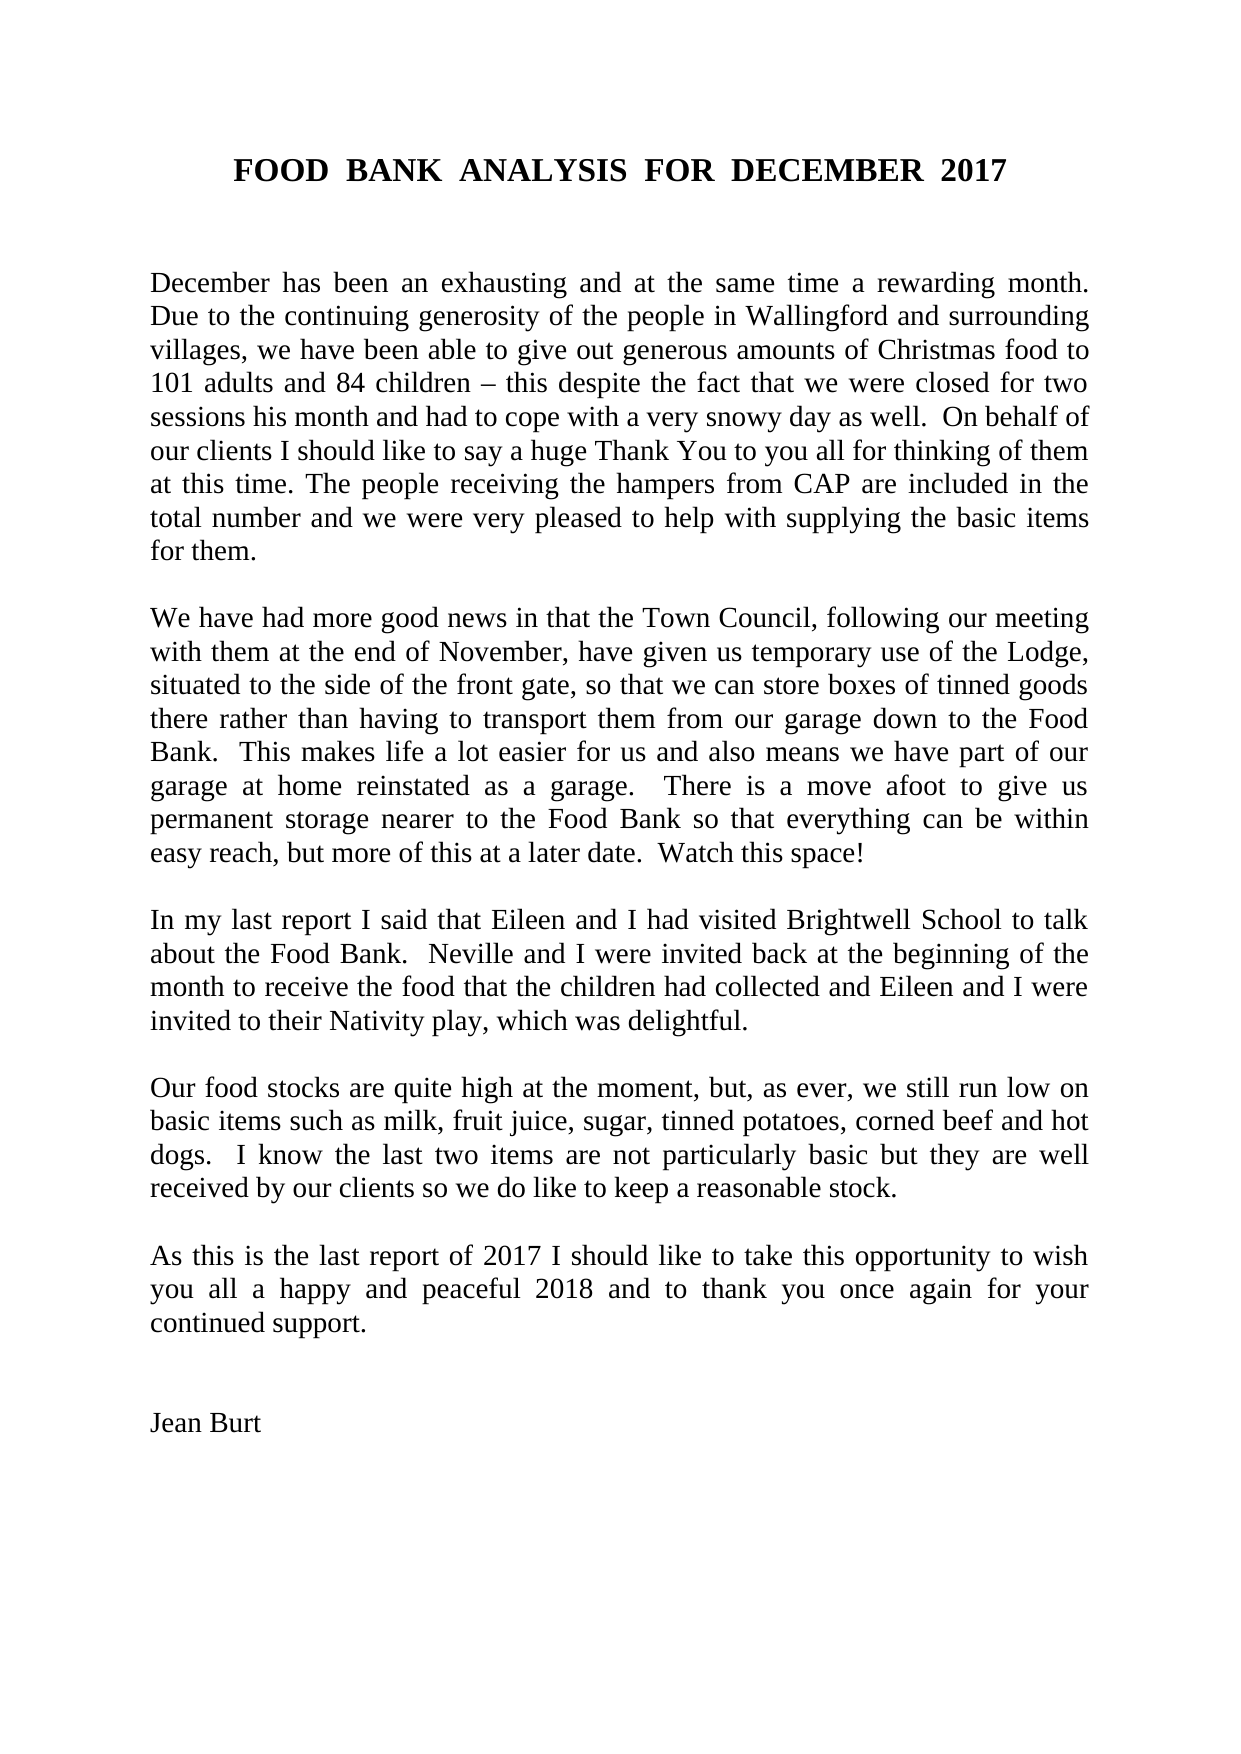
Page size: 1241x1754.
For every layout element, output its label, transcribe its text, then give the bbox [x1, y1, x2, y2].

text Jean Burt [150, 1405, 1090, 1439]
text In my last report I said that Eileen and I had visited Brightwell School to talk about the Food Bank. Neville and I were invited back at the beginning of the month to receive the food that the children had collected and Eileen and I were invited to their Nativity play, which was delightful. [150, 902, 1090, 1036]
text FOOD BANK ANALYSIS FOR DECEMBER 2017 [150, 150, 1090, 188]
text Our food stocks are quite high at the moment, but, as ever, we still run low on basic items such as milk, fruit juice, sugar, tinned potatoes, corned beef and hot dogs. I know the last two items are not particularly basic but they are well received by our clients so we do like to keep a reasonable stock. [150, 1070, 1090, 1204]
text December has been an exhausting and at the same time a rewarding month. Due to the continuing generosity of the people in Wallingford and surrounding villages, we have been able to give out generous amounts of Christmas food to 101 adults and 84 children – this despite the fact that we were closed for two sessions his month and had to cope with a very snowy day as well. On behalf of our clients I should like to say a huge Thank You to you all for thinking of them at this time. The people receiving the hampers from CAP are included in the total number and we were very pleased to help with supplying the basic items for them. [150, 265, 1090, 567]
text As this is the last report of 2017 I should like to take this opportunity to wish you all a happy and peaceful 2018 and to thank you once again for your continued support. [150, 1238, 1090, 1338]
text We have had more good news in that the Town Council, following our meeting with them at the end of November, have given us temporary use of the Lodge, situated to the side of the front gate, so that we can store boxes of tinned goods there rather than having to transport them from our garage down to the Food Bank. This makes life a lot easier for us and also means we have part of our garage at home reinstated as a garage. There is a move afoot to give us permanent storage nearer to the Food Bank so that everything can be within easy reach, but more of this at a later date. Watch this space! [150, 600, 1090, 869]
